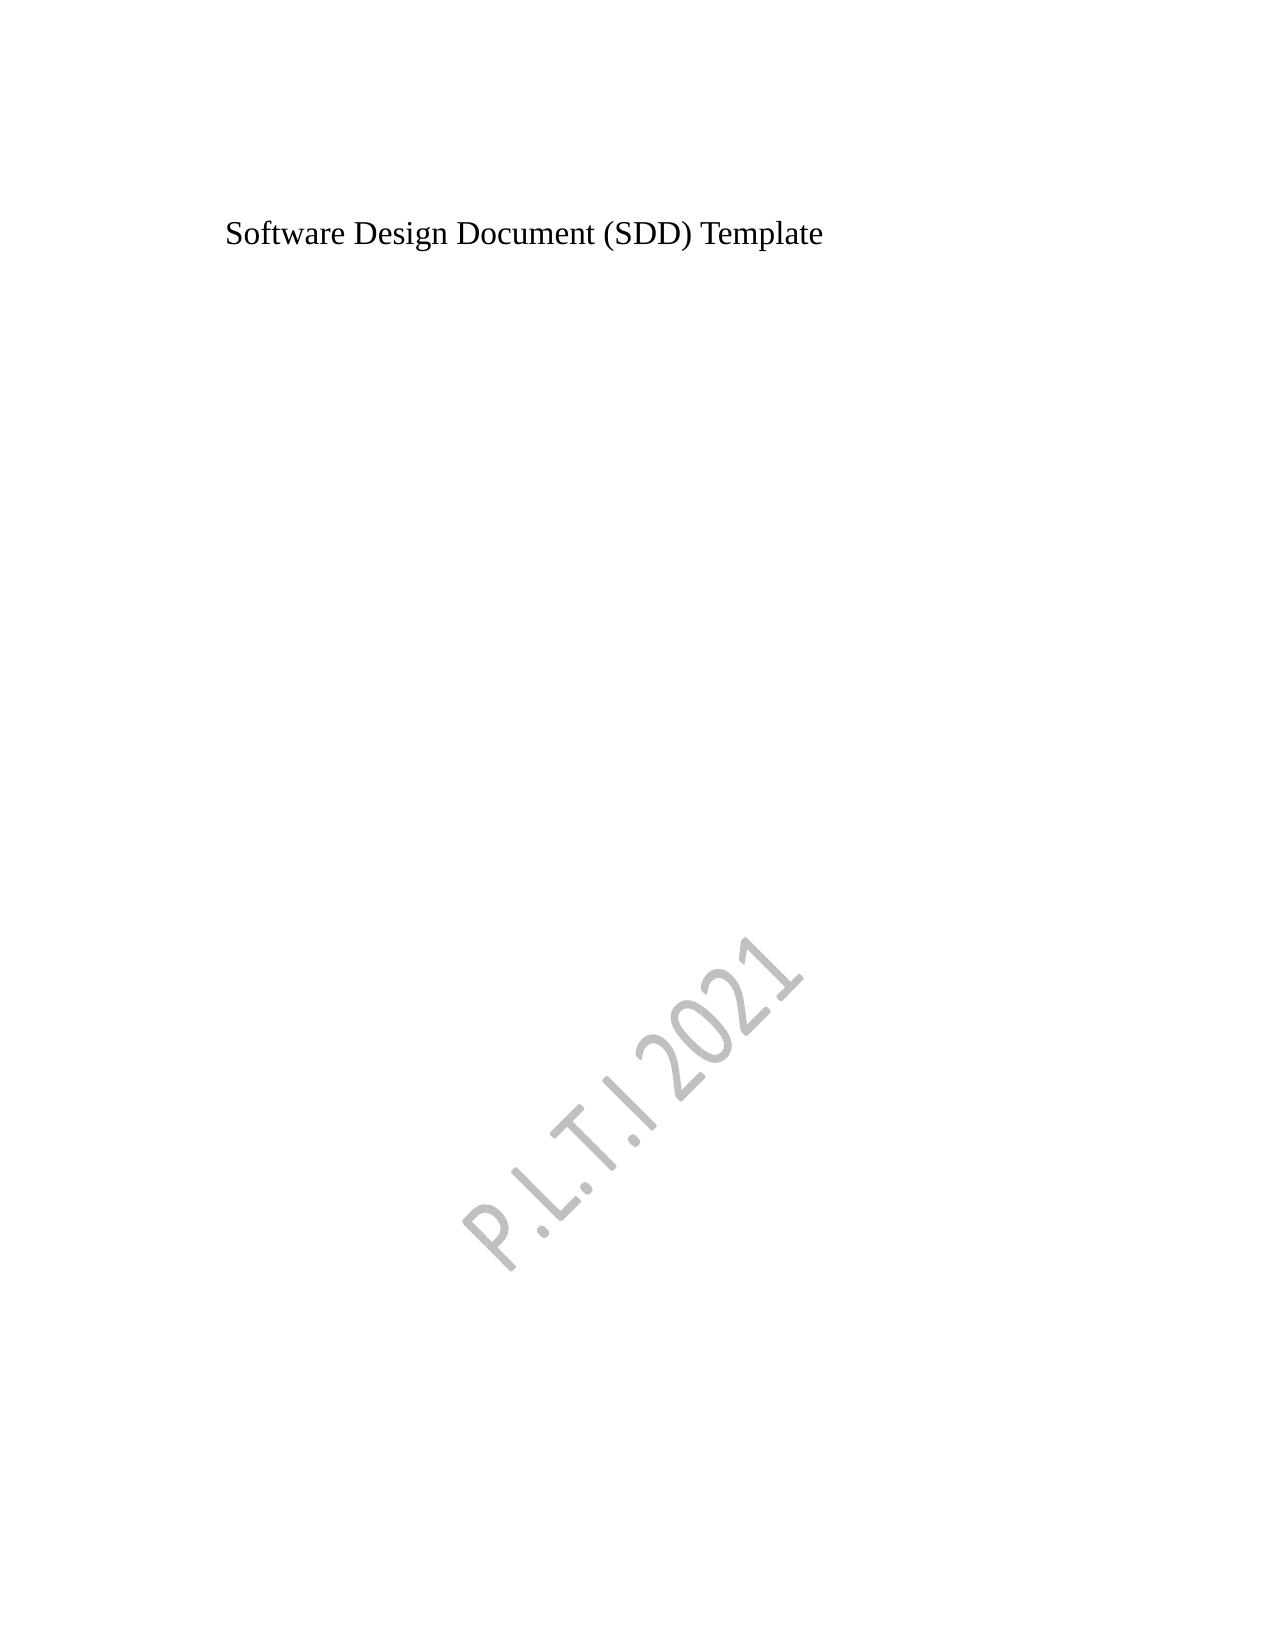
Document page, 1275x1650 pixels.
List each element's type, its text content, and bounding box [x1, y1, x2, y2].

text Software Design Document (SDD) Template [225, 213, 856, 251]
